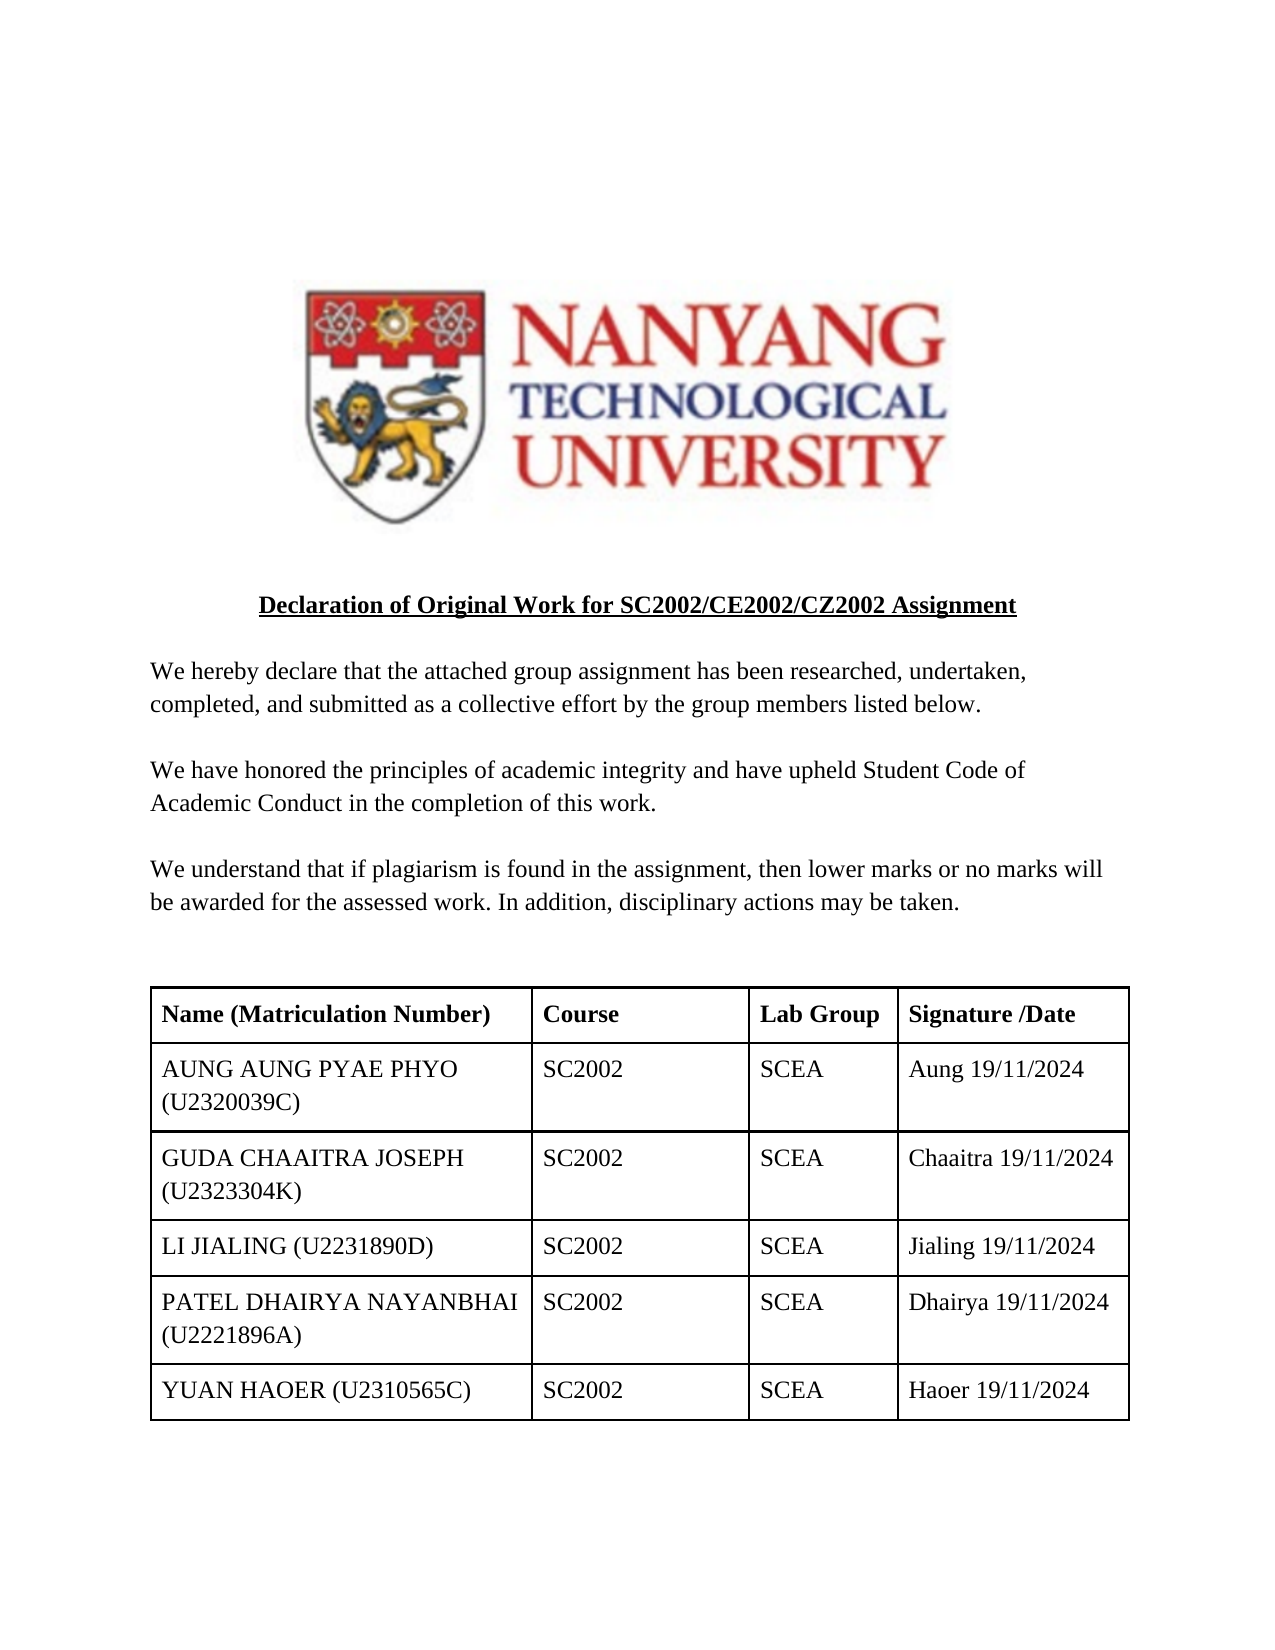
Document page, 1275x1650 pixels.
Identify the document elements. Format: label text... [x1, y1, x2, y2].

table_cell SC2002 [533, 1365, 748, 1418]
table_cell SC2002 [533, 1277, 748, 1363]
table_header Course [533, 989, 748, 1042]
table_cell SC2002 [533, 1133, 748, 1219]
table_header Name (Matriculation Number) [152, 989, 531, 1042]
table_cell Chaaitra 19/11/2024 [899, 1133, 1128, 1219]
table_header Signature /Date [899, 989, 1128, 1042]
table_cell SCEA [750, 1365, 897, 1418]
text We have honored the principles of academic integrity and have upheld Student Code of Academic Conduct in the completion of this work. [150, 755, 1125, 817]
table_cell SCEA [750, 1277, 897, 1363]
text We understand that if plagiarism is found in the assignment, then lower marks or no marks will be awarded for the assessed work. In addition, disciplinary actions may be taken. [150, 854, 1125, 916]
text Declaration of Original Work for SC2002/CE2002/CZ2002 Assignment [150, 590, 1125, 619]
table_cell Haoer 19/11/2024 [899, 1365, 1128, 1418]
text We hereby declare that the attached group assignment has been researched, undertaken, completed, and submitted as a collective effort by the group members listed below. [150, 656, 1125, 718]
table_cell Aung 19/11/2024 [899, 1044, 1128, 1130]
table_cell AUNG AUNG PYAE PHYO (U2320039C) [152, 1044, 531, 1130]
table_cell PATEL DHAIRYA NAYANBHAI (U2221896A) [152, 1277, 531, 1363]
table_cell GUDA CHAAITRA JOSEPH (U2323304K) [152, 1133, 531, 1219]
table_cell SC2002 [533, 1044, 748, 1130]
table_cell YUAN HAOER (U2310565C) [152, 1365, 531, 1418]
table_cell Jialing 19/11/2024 [899, 1221, 1128, 1274]
table_cell SC2002 [533, 1221, 748, 1274]
picture [237, 233, 1038, 587]
table_cell SCEA [750, 1221, 897, 1274]
table_cell SCEA [750, 1044, 897, 1130]
table_header Lab Group [750, 989, 897, 1042]
table_cell Dhairya 19/11/2024 [899, 1277, 1128, 1363]
table_cell LI JIALING (U2231890D) [152, 1221, 531, 1274]
table_cell SCEA [750, 1133, 897, 1219]
